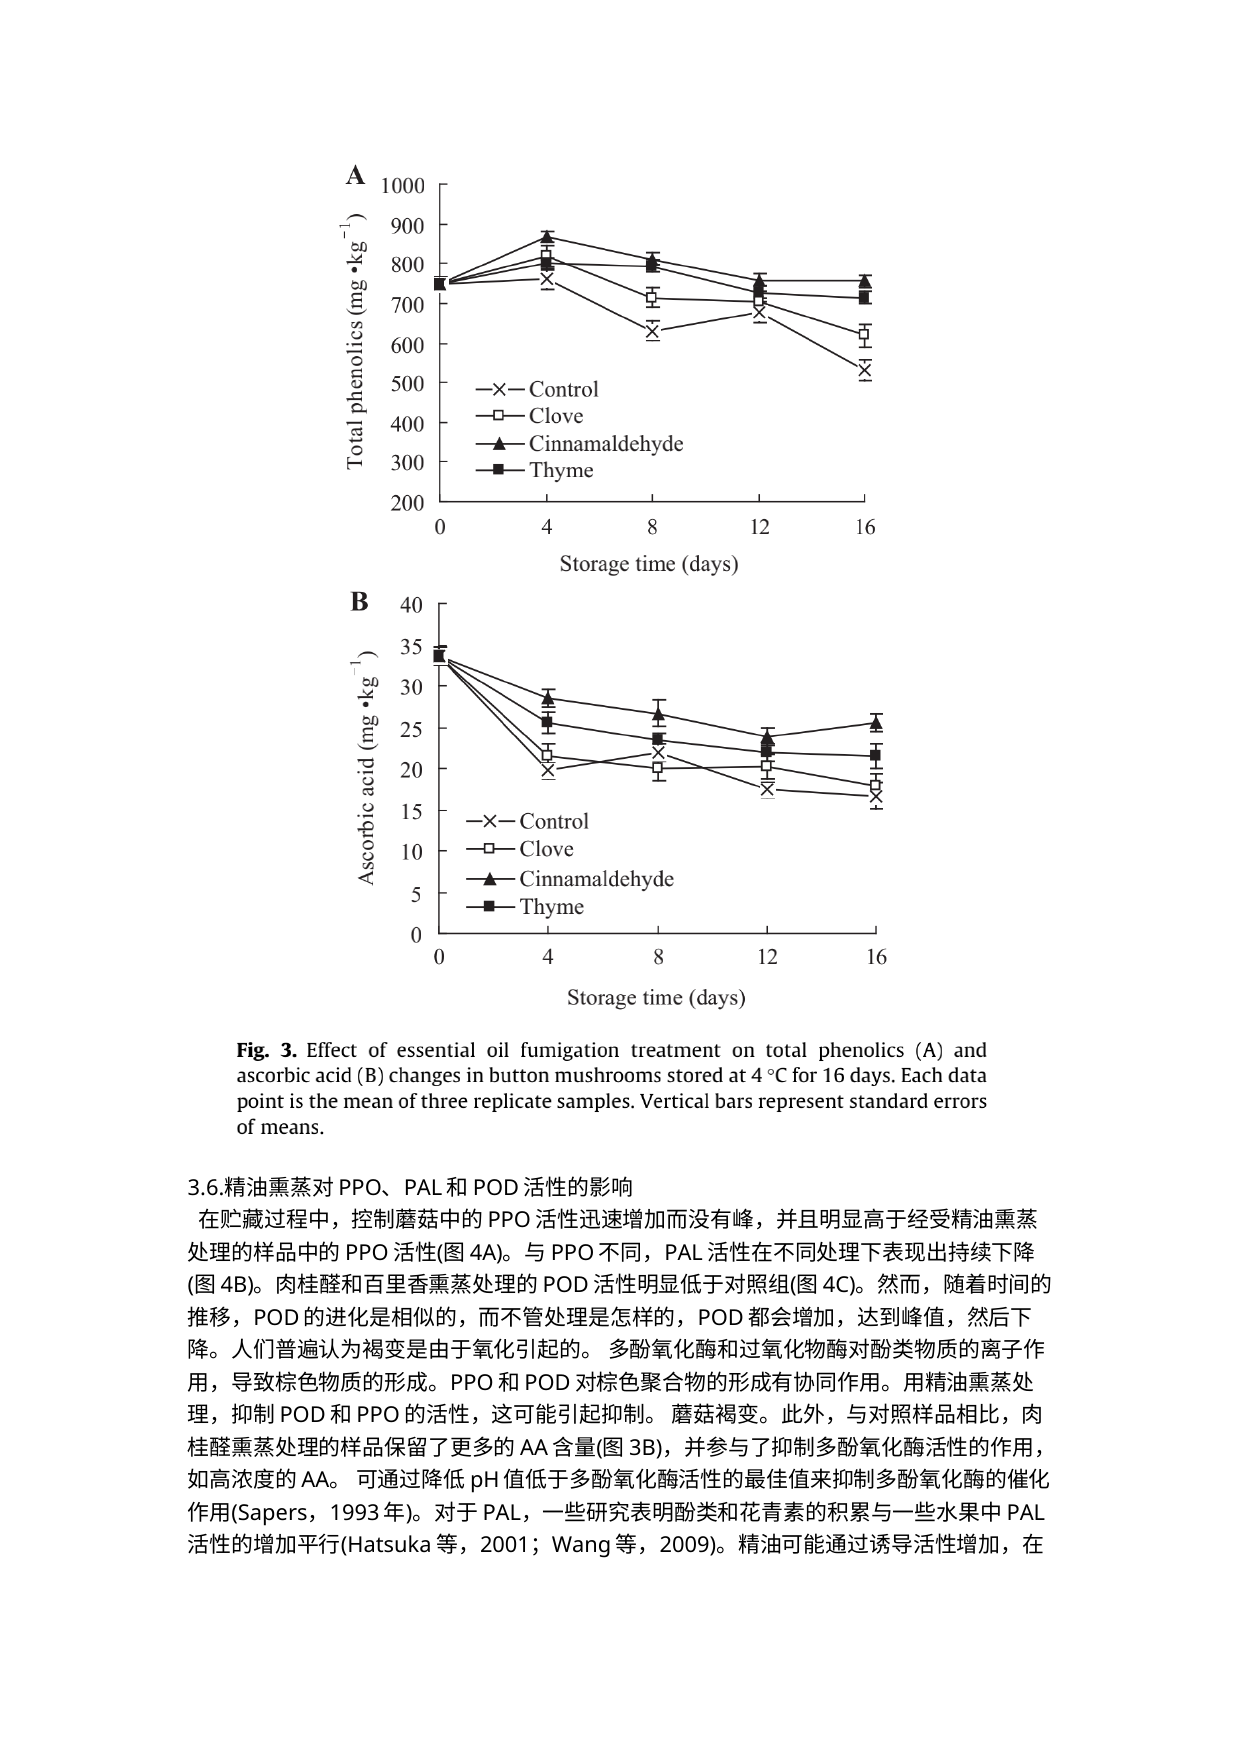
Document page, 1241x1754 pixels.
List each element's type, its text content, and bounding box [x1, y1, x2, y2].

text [187, 1202, 1053, 1559]
picture [198, 162, 1063, 1152]
